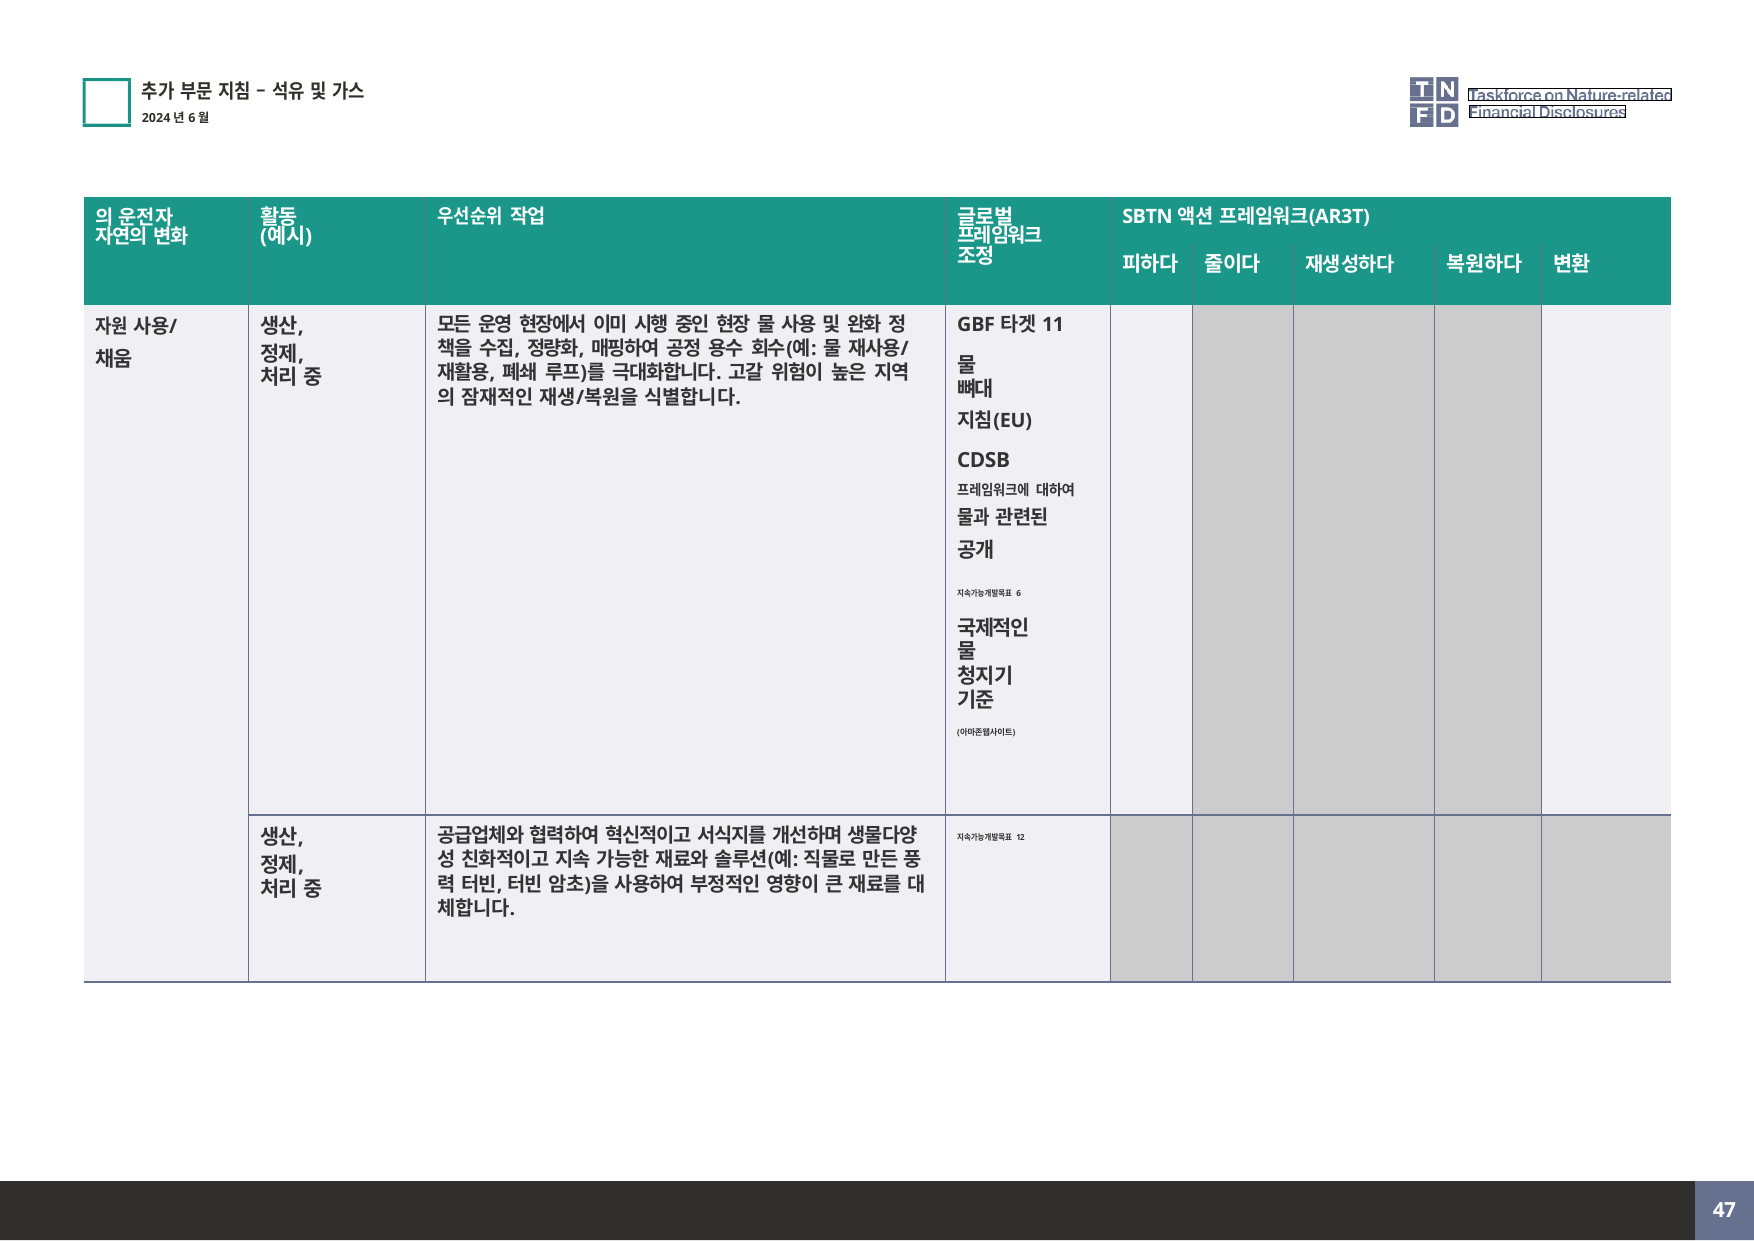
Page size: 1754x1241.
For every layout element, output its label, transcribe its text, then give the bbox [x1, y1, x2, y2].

table_cell 피하다 [1111, 244, 1192, 305]
table_cell [1111, 816, 1192, 981]
table_cell [1435, 305, 1541, 814]
table_cell GBF 타겟 11 물 뼈대 지침(EU) CDSB 프레임워크에 대하여 물과 관련된 공개 지속가능개발목표 6 국제적인 물 청지기 기준 (아마존웹사이트) [946, 305, 1110, 814]
table_cell [1542, 816, 1671, 981]
table_cell [1111, 305, 1192, 814]
table_cell 복원하다 [1435, 244, 1541, 305]
table_cell 자원 사용/ 채움 [84, 305, 248, 981]
table_cell [1193, 816, 1293, 981]
picture [1410, 77, 1459, 127]
text 2024년 6월 [1459, 105, 1683, 127]
table_cell 줄이다 [1193, 244, 1293, 305]
text 2024년 6월 [142, 105, 1410, 127]
table_header 우선순위 작업 [426, 197, 945, 305]
table_header SBTN 액션 프레임워크(AR3T) [1111, 197, 1671, 244]
table_header 글로벌 프레임워크 조정 [946, 197, 1110, 305]
table_cell [1294, 305, 1434, 814]
text 추가 부문 지침 ‒ 석유 및 가스 [142, 71, 1683, 105]
table_cell 공급업체와 협력하여 혁신적이고 서식지를 개선하며 생물다양 성 친화적이고 지속 가능한 재료와 솔루션(예: 직물로 만든 풍 력 터빈, 터빈 암초)을 사용하여 부정적인 영향이 큰 재료를 대 체합니다. [426, 816, 945, 981]
table_cell 변환 [1542, 244, 1671, 305]
table_cell [1294, 816, 1434, 981]
table_header 활동 (예시) [249, 197, 425, 305]
table_cell [1542, 305, 1671, 814]
table_cell 생산, 정제, 처리 중 [249, 305, 425, 814]
table_cell 지속가능개발목표 12 [946, 816, 1110, 981]
table_cell 생산, 정제, 처리 중 [249, 816, 425, 981]
picture [82, 78, 131, 127]
table_cell [1435, 816, 1541, 981]
table_cell [1193, 305, 1293, 814]
table_cell 모든 운영 현장에서 이미 시행 중인 현장 물 사용 및 완화 정 책을 수집, 정량화, 매핑하여 공정 용수 회수(예: 물 재사용/ 재활용, 폐쇄 루프)를 극대화합니다. 고갈 위험이 높은 지역 의 잠재적인 재생/복원을 식별합니다. [426, 305, 945, 814]
table_header 의 운전자 자연의 변화 [84, 197, 248, 305]
table_cell 재생성하다 [1294, 244, 1434, 305]
